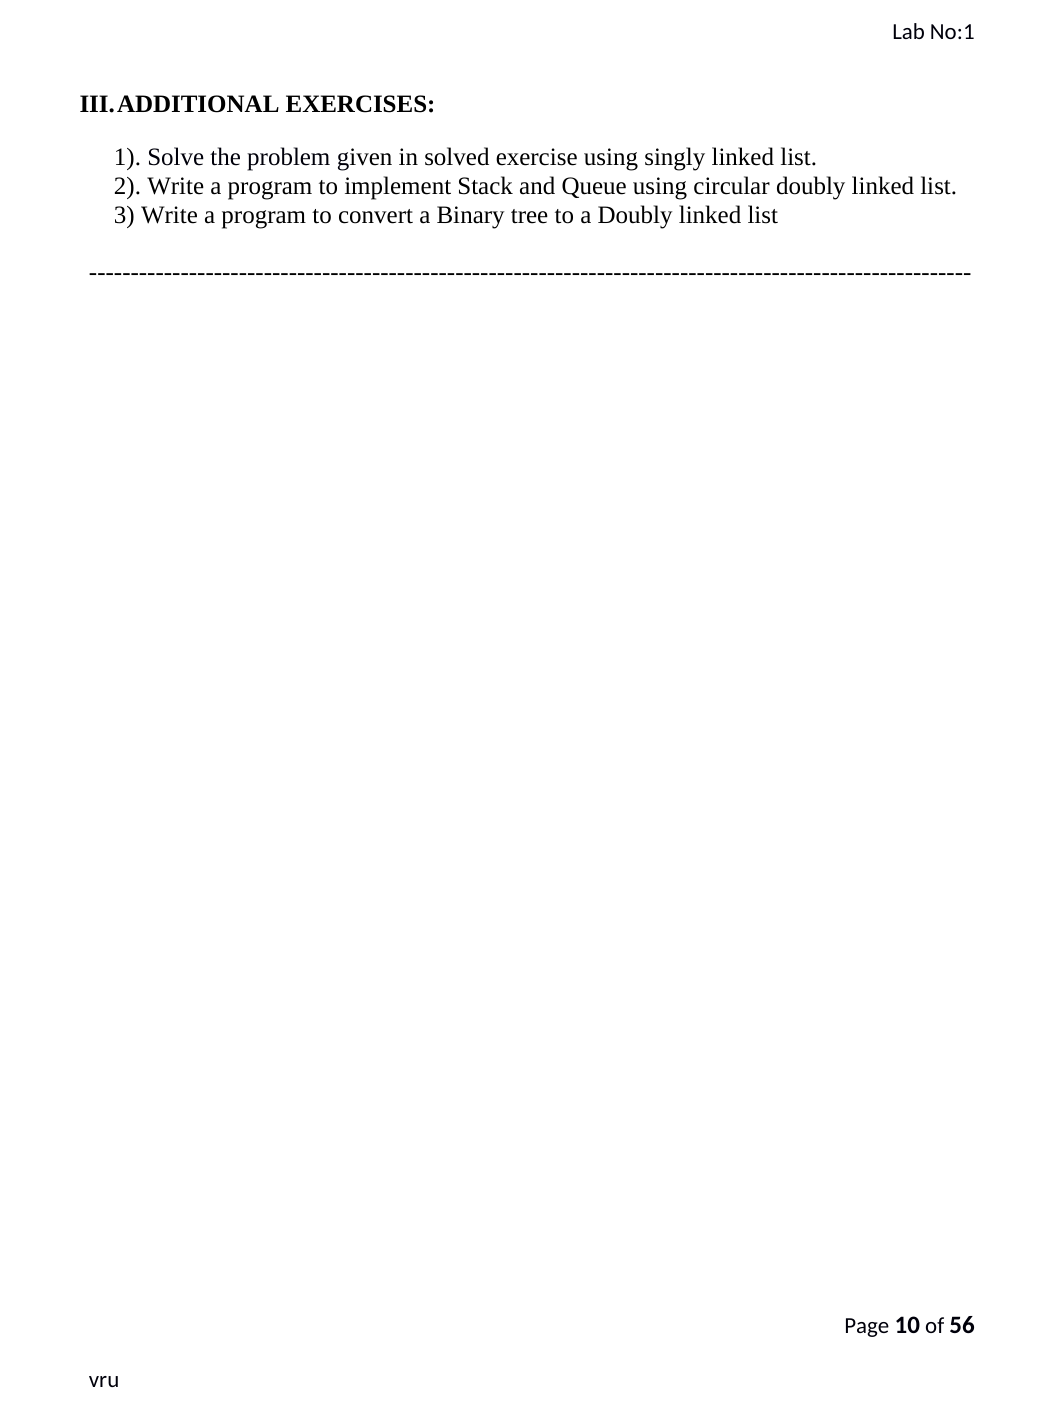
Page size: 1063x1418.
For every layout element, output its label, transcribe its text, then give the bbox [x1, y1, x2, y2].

text 1). Solve the problem given in solved exercise using singly linked list. [89, 142, 974, 171]
text ---------------------------------------------------------------------------------------------------------- [89, 257, 974, 286]
list ADDITIONAL EXERCISES: [79, 89, 974, 117]
text 3) Write a program to convert a Binary tree to a Doubly linked list [89, 200, 974, 229]
text 2). Write a program to implement Stack and Queue using circular doubly linked list. [89, 171, 974, 200]
